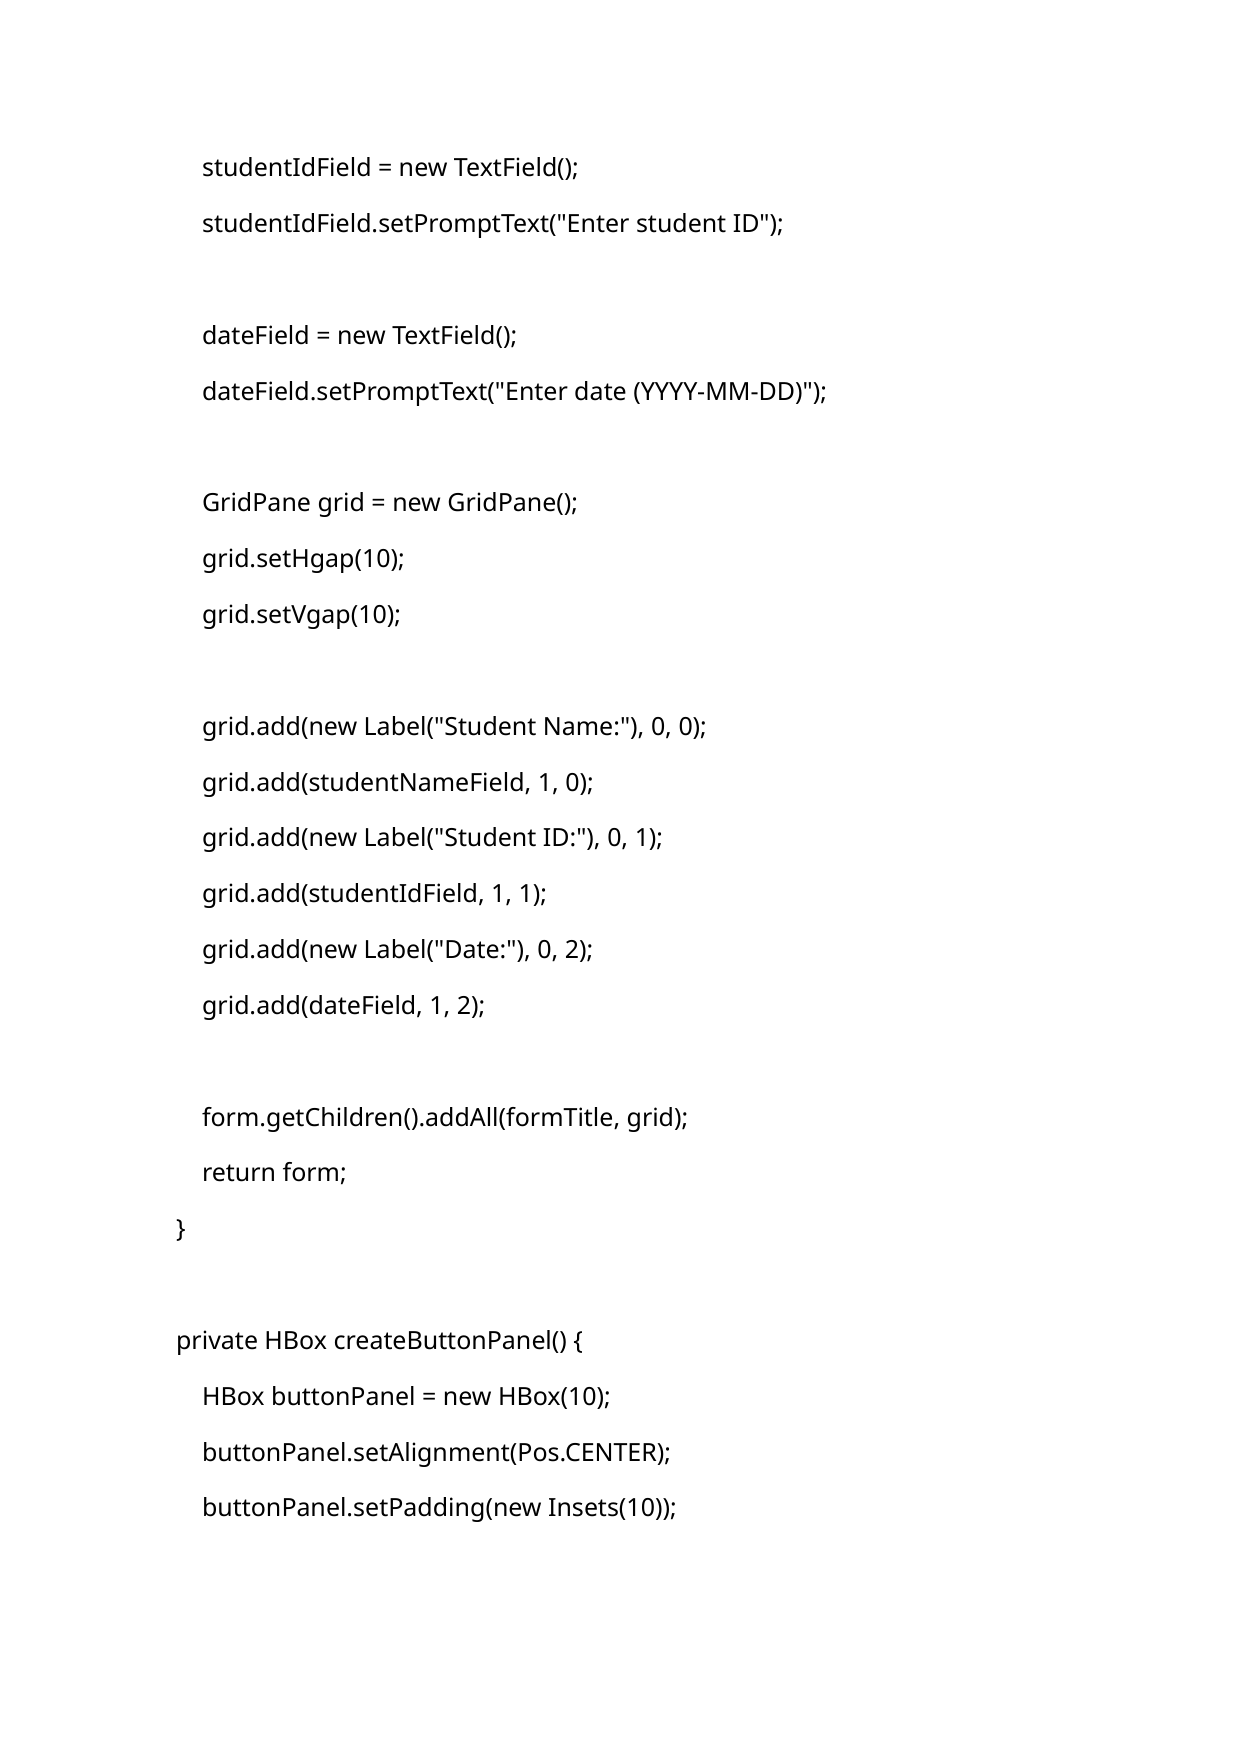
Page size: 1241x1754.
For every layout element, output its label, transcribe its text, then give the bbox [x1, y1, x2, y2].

text GridPane grid = new GridPane(); [150, 485, 1090, 519]
text return form; [150, 1155, 1090, 1189]
text studentIdField.setPromptText("Enter student ID"); [150, 206, 1090, 240]
text } [150, 1211, 1090, 1245]
text grid.add(studentNameField, 1, 0); [150, 764, 1090, 798]
text HBox buttonPanel = new HBox(10); [150, 1378, 1090, 1412]
text grid.add(dateField, 1, 2); [150, 987, 1090, 1022]
text studentIdField = new TextField(); [150, 150, 1090, 184]
text grid.add(studentIdField, 1, 1); [150, 876, 1090, 910]
text grid.setVgap(10); [150, 597, 1090, 631]
text grid.add(new Label("Student ID:"), 0, 1); [150, 820, 1090, 854]
text buttonPanel.setPadding(new Insets(10)); [150, 1490, 1090, 1524]
text grid.add(new Label("Date:"), 0, 2); [150, 932, 1090, 966]
text private HBox createButtonPanel() { [150, 1322, 1090, 1357]
text grid.setHgap(10); [150, 541, 1090, 575]
text form.getChildren().addAll(formTitle, grid); [150, 1099, 1090, 1133]
text buttonPanel.setAlignment(Pos.CENTER); [150, 1434, 1090, 1468]
text dateField = new TextField(); [150, 317, 1090, 352]
text grid.add(new Label("Student Name:"), 0, 0); [150, 708, 1090, 742]
text dateField.setPromptText("Enter date (YYYY-MM-DD)"); [150, 373, 1090, 407]
